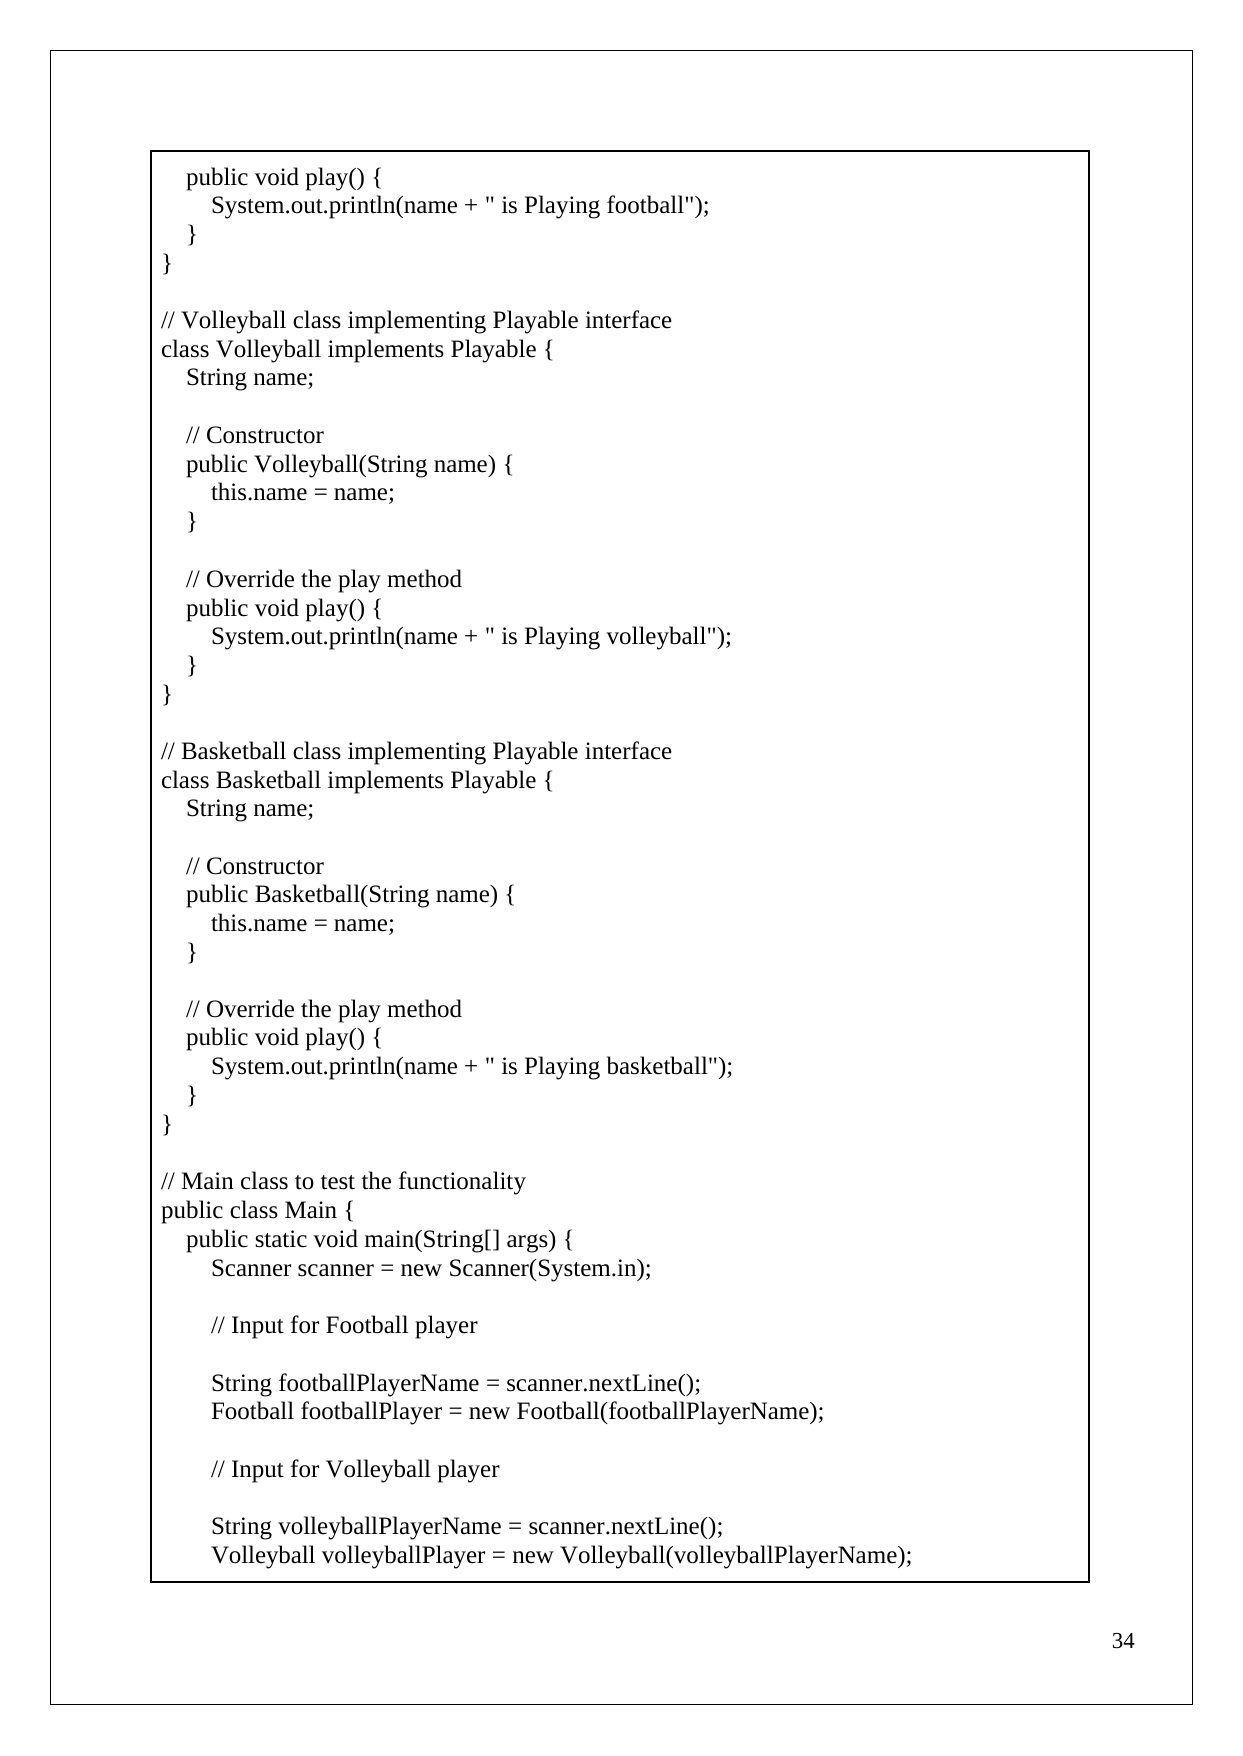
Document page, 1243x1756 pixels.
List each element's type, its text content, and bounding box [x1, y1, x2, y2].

text } [186, 219, 1134, 248]
text public static void main(String[] args) { Scanner scanner = new Scanner(System.in); [186, 1224, 653, 1281]
text } [186, 650, 1134, 679]
text System.out.println(name + " is Playing football"); [211, 191, 1134, 219]
text } [161, 679, 1134, 708]
text String name; [186, 363, 1134, 391]
text } [186, 937, 1134, 966]
text // Input for Volleyball player [211, 1454, 1134, 1483]
text public void play() { [186, 162, 1134, 191]
text // Constructor [186, 851, 1134, 879]
text String footballPlayerName = scanner.nextLine(); [211, 1368, 1134, 1396]
text public Volleyball(String name) { this.name = name; [186, 449, 596, 506]
text System.out.println(name + " is Playing volleyball"); [211, 621, 1134, 650]
text Football footballPlayer = new Football(footballPlayerName); [211, 1396, 1134, 1425]
text } [186, 506, 1134, 535]
text // Override the play method public void play() { [186, 995, 464, 1051]
text // Override the play method public void play() { [186, 564, 464, 621]
text Volleyball volleyballPlayer = new Volleyball(volleyballPlayerName); [211, 1540, 1134, 1569]
text // Input for Football player [211, 1310, 1134, 1339]
text // Main class to test the functionality public class Main { [161, 1166, 528, 1224]
text } [161, 248, 1134, 277]
text System.out.println(name + " is Playing basketball"); [211, 1051, 1134, 1080]
text // Constructor [186, 420, 1134, 449]
text } [186, 1080, 1134, 1109]
text // Volleyball class implementing Playable interface class Volleyball implements Playable { [161, 305, 699, 363]
text // Basketball class implementing Playable interface class Basketball implements Playable { [161, 736, 674, 794]
text public Basketball(String name) { this.name = name; [186, 879, 519, 937]
text } [161, 1109, 1134, 1138]
text String volleyballPlayerName = scanner.nextLine(); [211, 1511, 1134, 1540]
text String name; [186, 794, 1134, 822]
